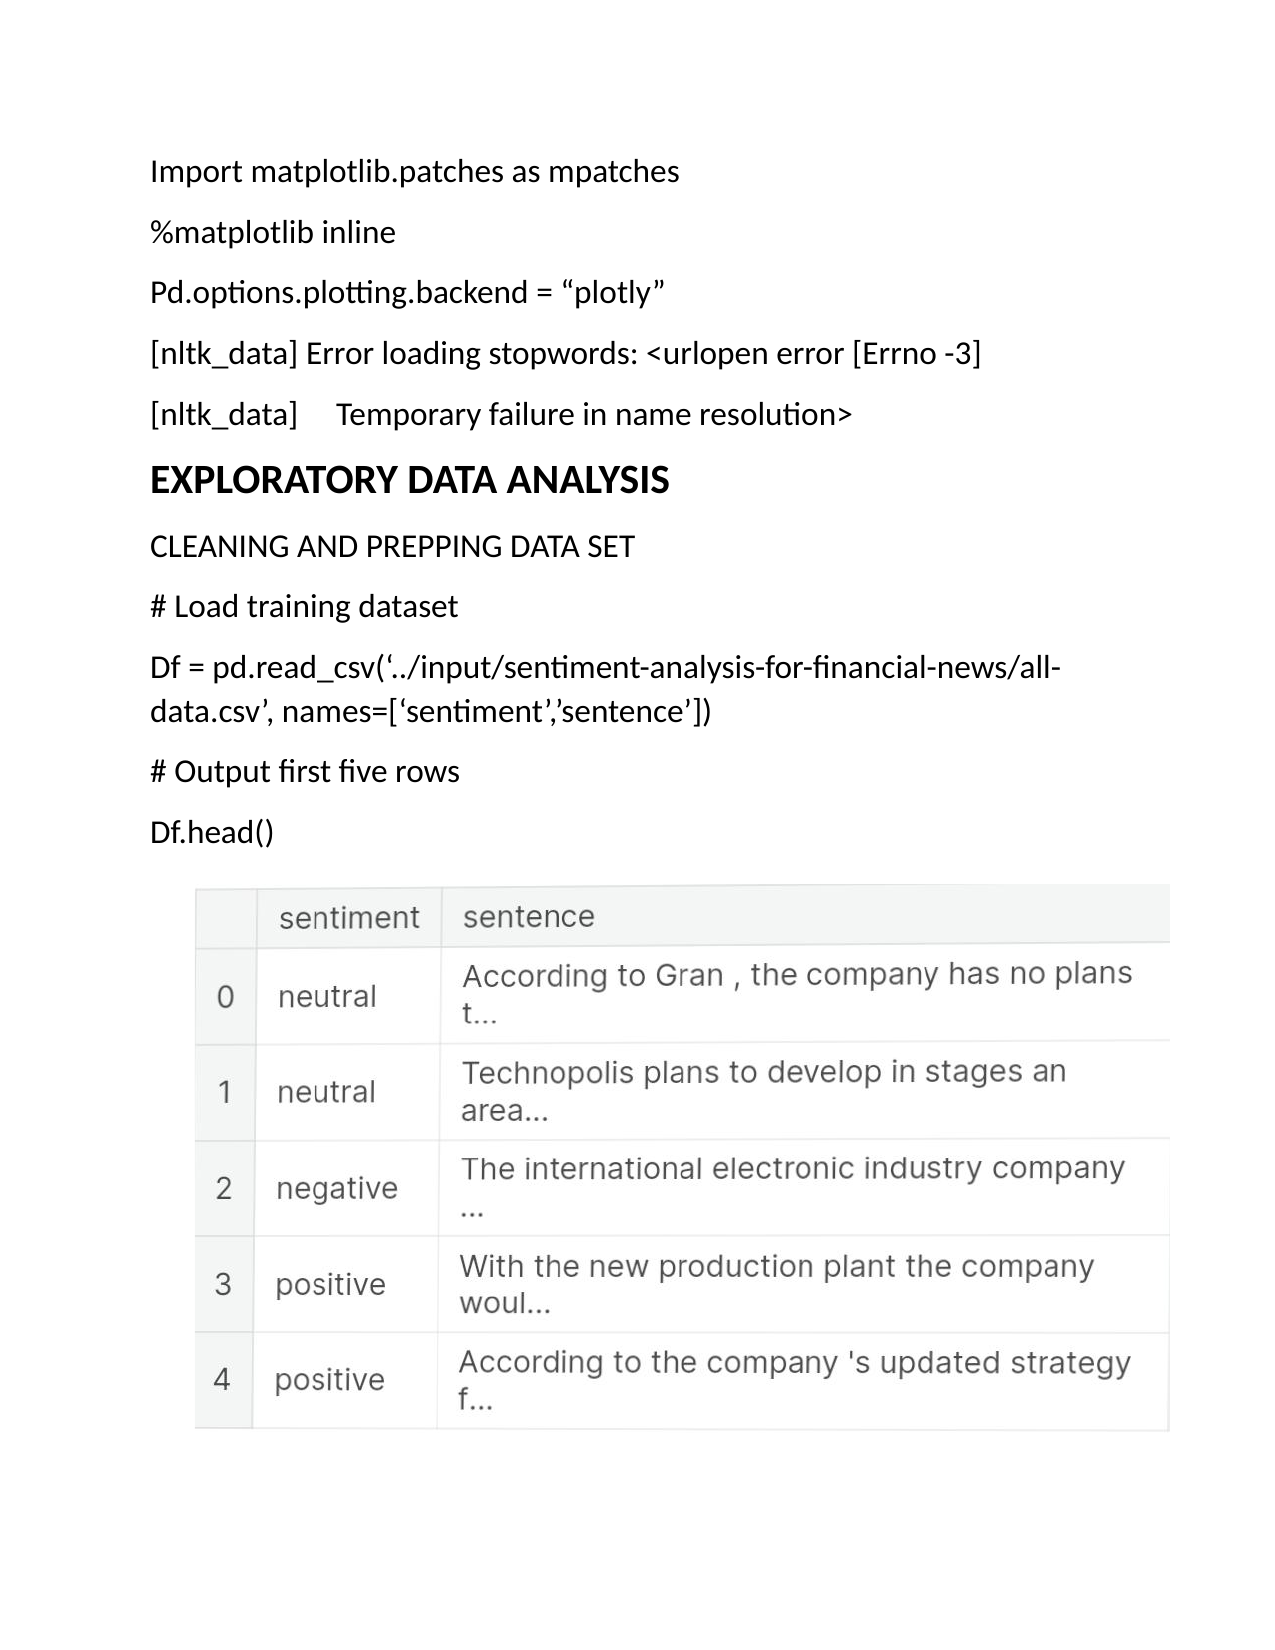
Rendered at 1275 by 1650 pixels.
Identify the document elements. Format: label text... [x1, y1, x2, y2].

text Import matplotlib.patches as mpatches [150, 150, 1125, 191]
text CLEANING AND PREPPING DATA SET [150, 525, 1125, 565]
text Pd.options.plotting.backend = “plotly” [150, 271, 1125, 312]
text EXPLORATORY DATA ANALYSIS [150, 453, 1125, 504]
text Df = pd.read_csv(‘../input/sentiment-analysis-for-financial-news/all-data.csv’, names=[‘sentiment’,’sentence’]) [150, 646, 1125, 731]
text %matplotlib inline [150, 211, 1125, 251]
picture [194, 884, 1170, 1434]
text # Load training dataset [150, 585, 1125, 626]
text # Output first five rows [150, 751, 1125, 791]
text [nltk_data] Error loading stopwords: <urlopen error [Errno -3] [150, 332, 1125, 373]
text Df.head() [150, 811, 1125, 852]
text [nltk_data] Temporary failure in name resolution> [150, 392, 1125, 433]
